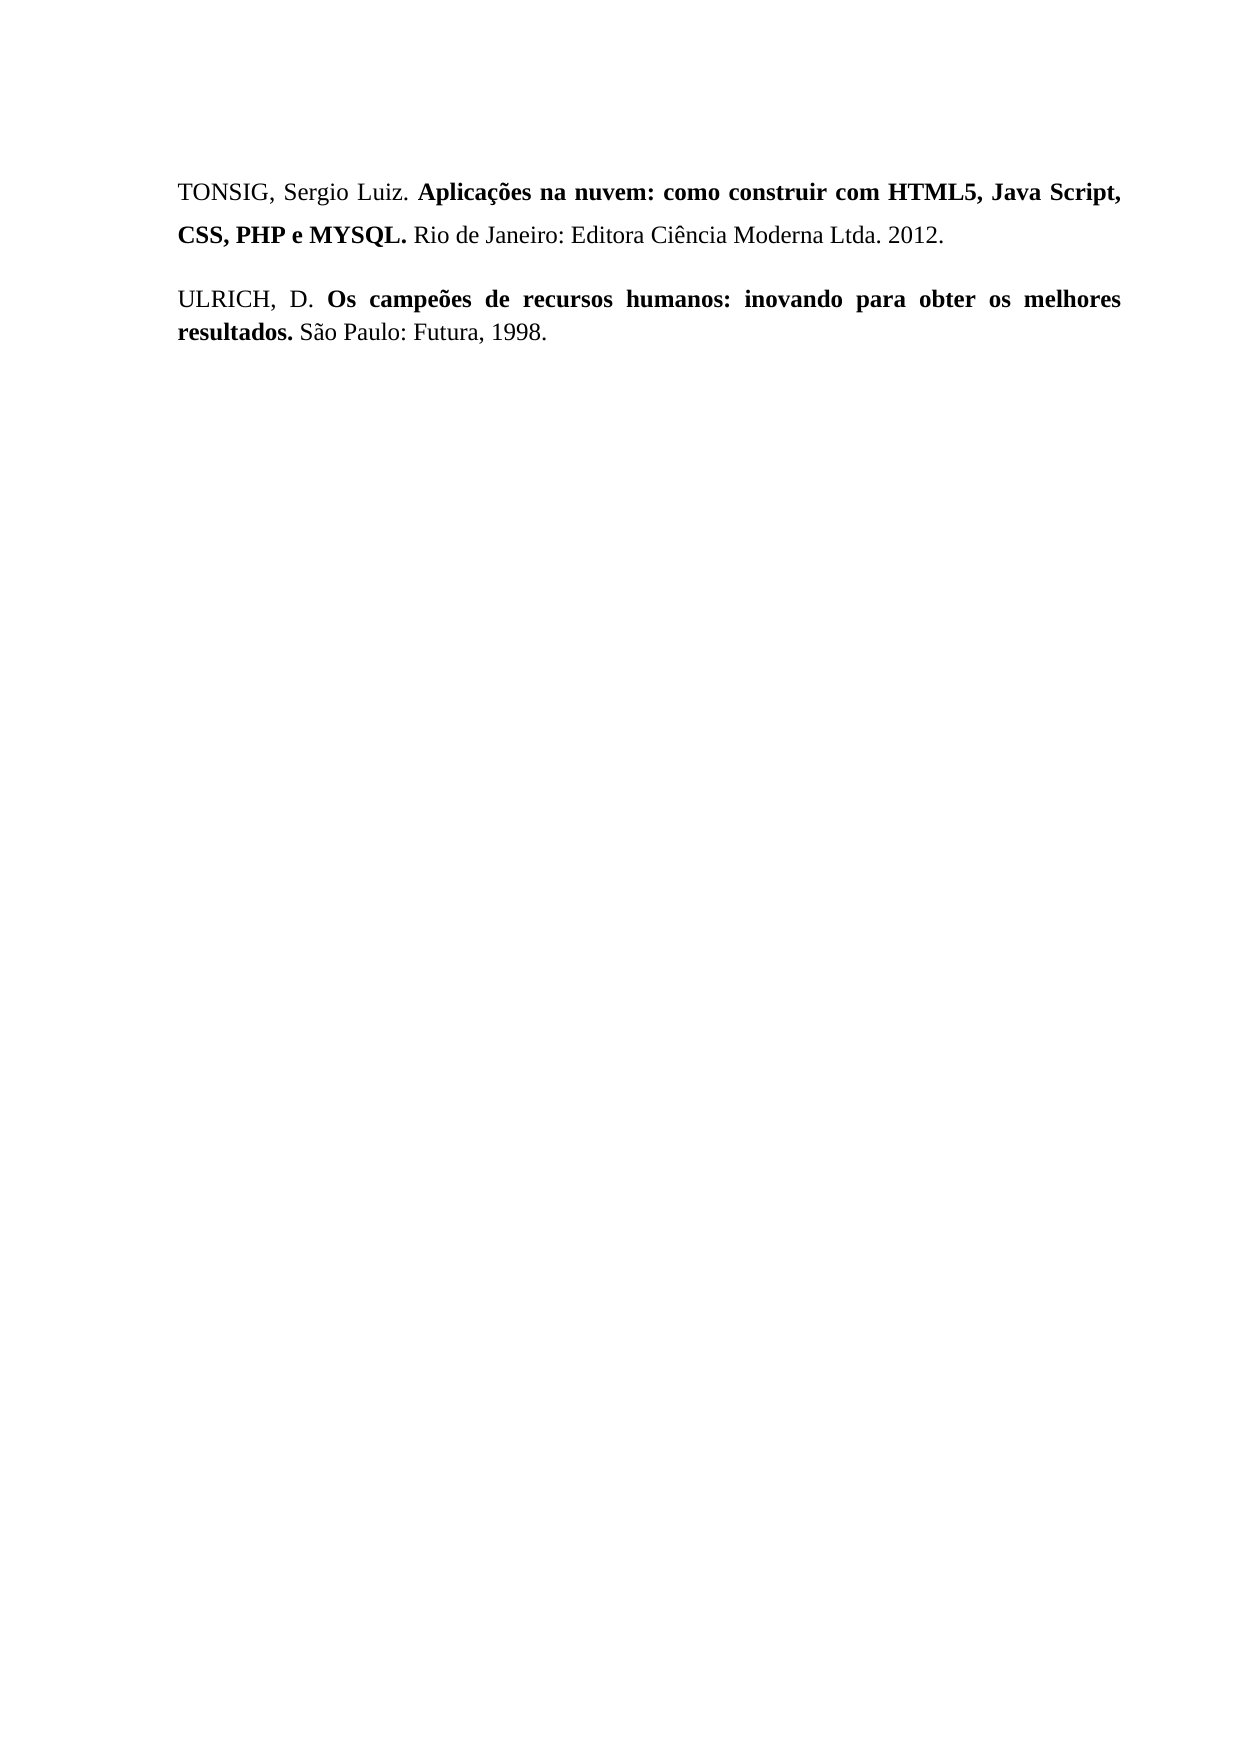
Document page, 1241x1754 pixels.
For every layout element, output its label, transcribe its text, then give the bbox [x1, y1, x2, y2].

text TONSIG, Sergio Luiz. Aplicações na nuvem: como construir com HTML5, Java Script, CSS, PHP e MYSQL. Rio de Janeiro: Editora Ciência Moderna Ltda. 2012. [177, 177, 1122, 249]
text ULRICH, D. Os campeões de recursos humanos: inovando para obter os melhores resultados. São Paulo: Futura, 1998. [177, 284, 1122, 346]
